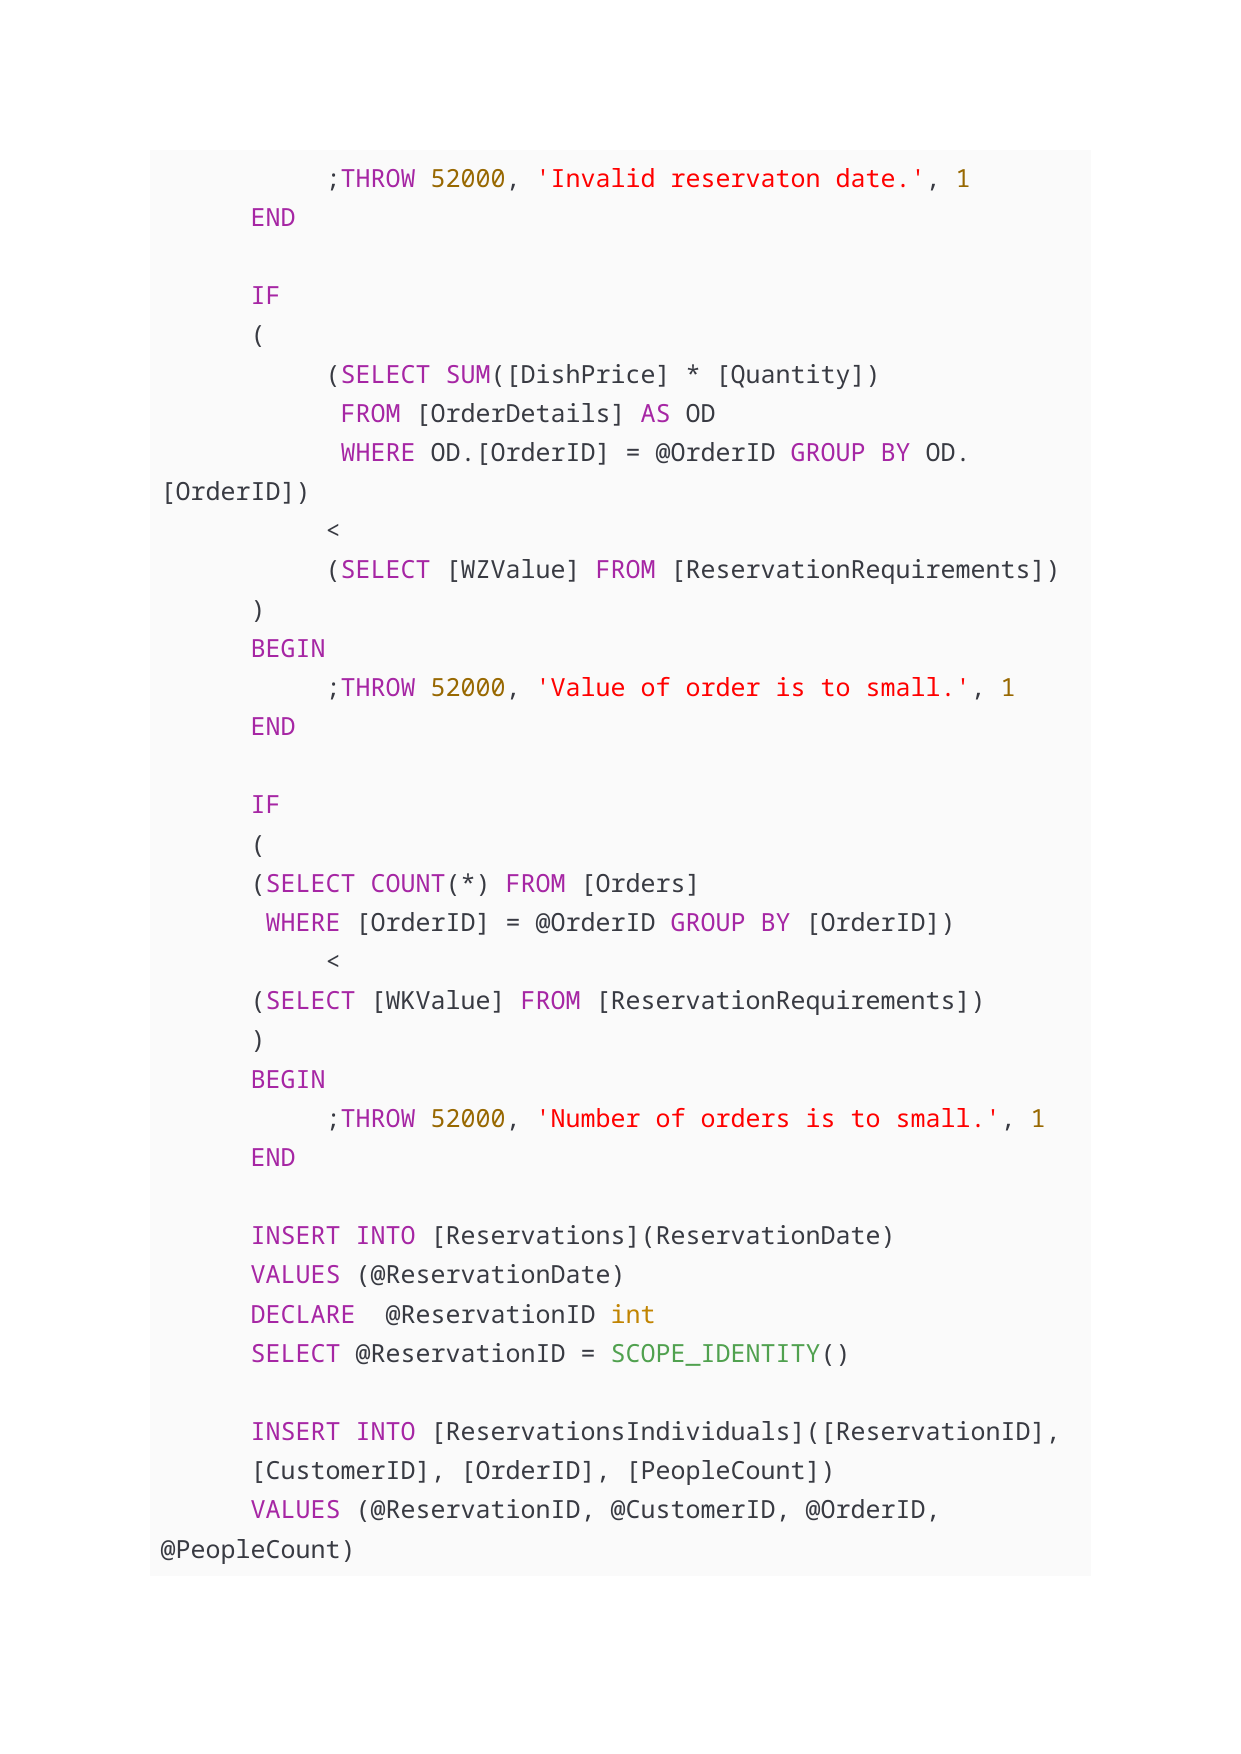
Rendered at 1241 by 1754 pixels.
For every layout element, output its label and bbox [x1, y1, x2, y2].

table_header [150, 150, 1091, 1576]
